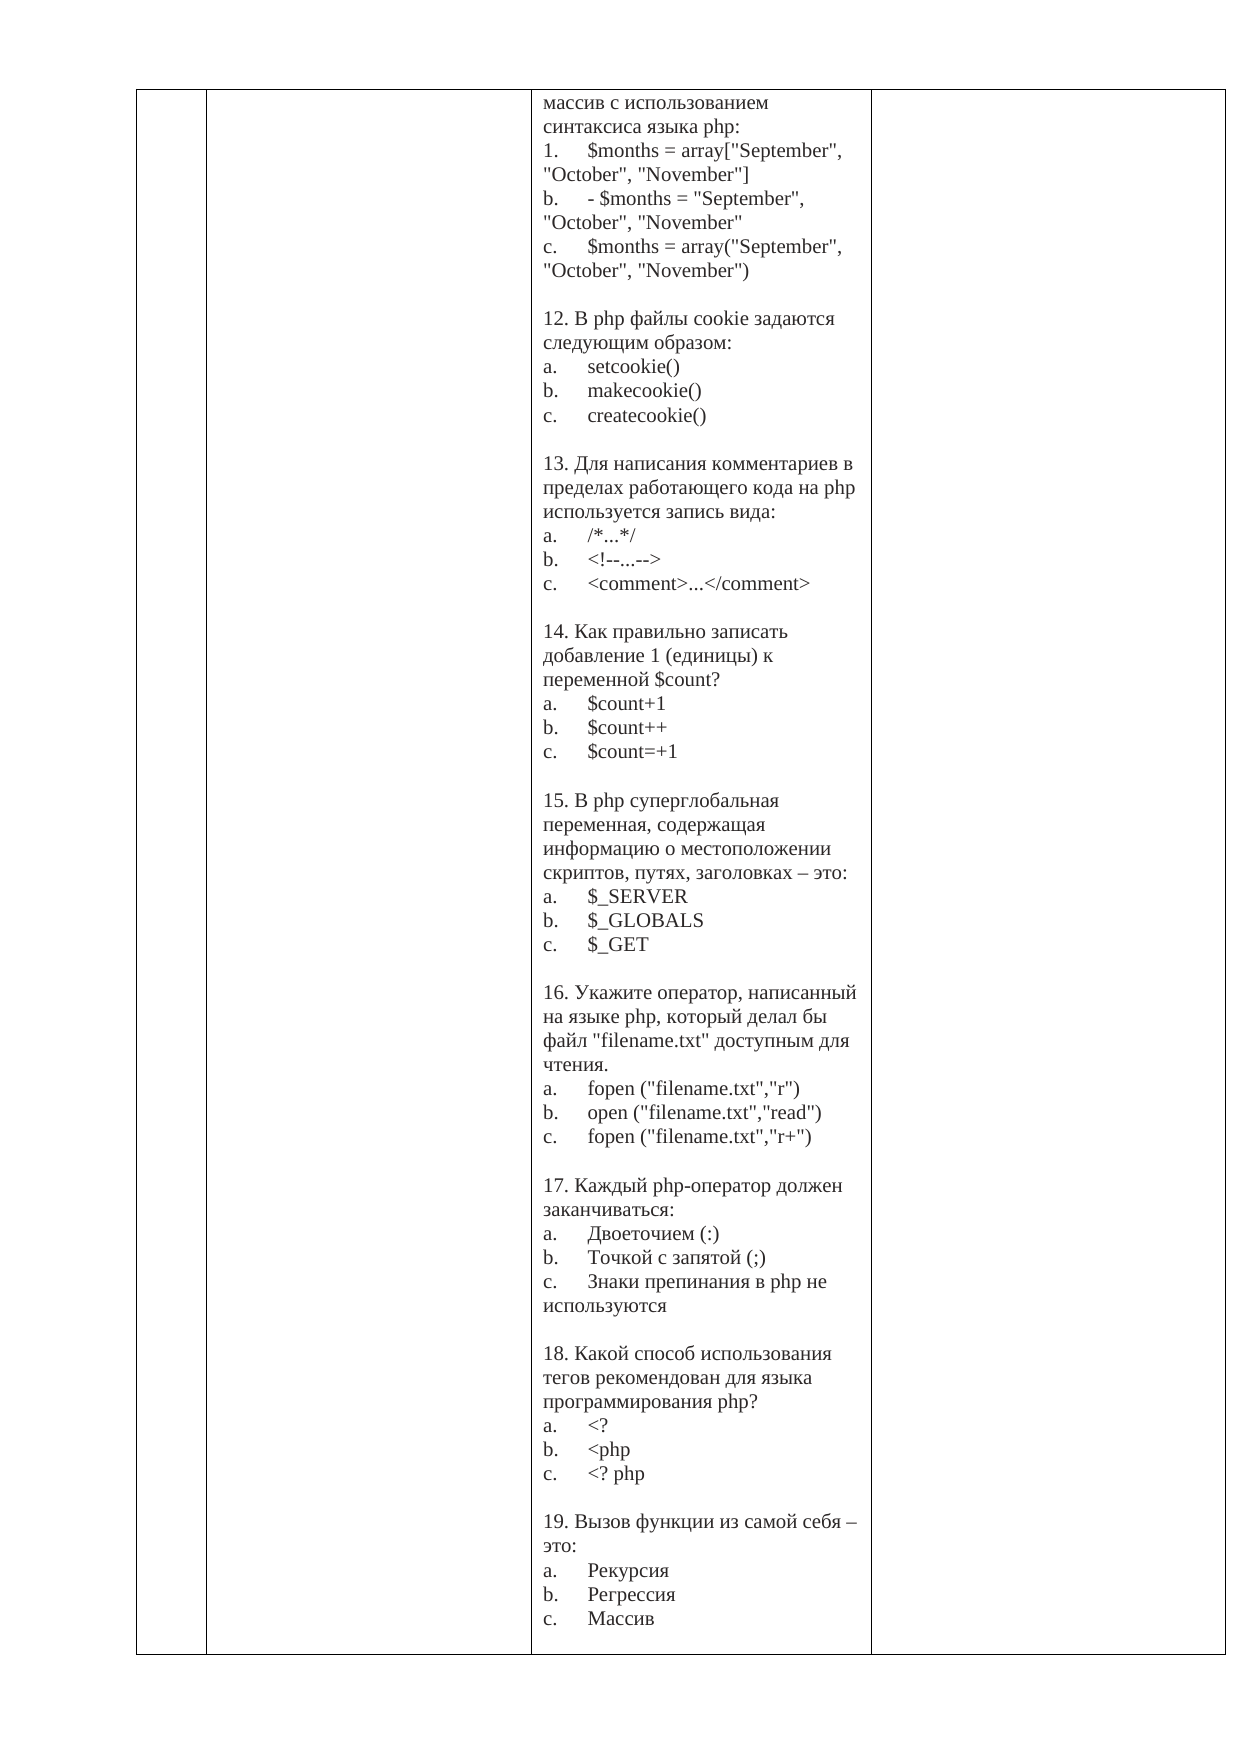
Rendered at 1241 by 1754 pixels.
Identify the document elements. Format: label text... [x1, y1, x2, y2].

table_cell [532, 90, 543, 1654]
table_cell 5 [137, 90, 206, 1654]
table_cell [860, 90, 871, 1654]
